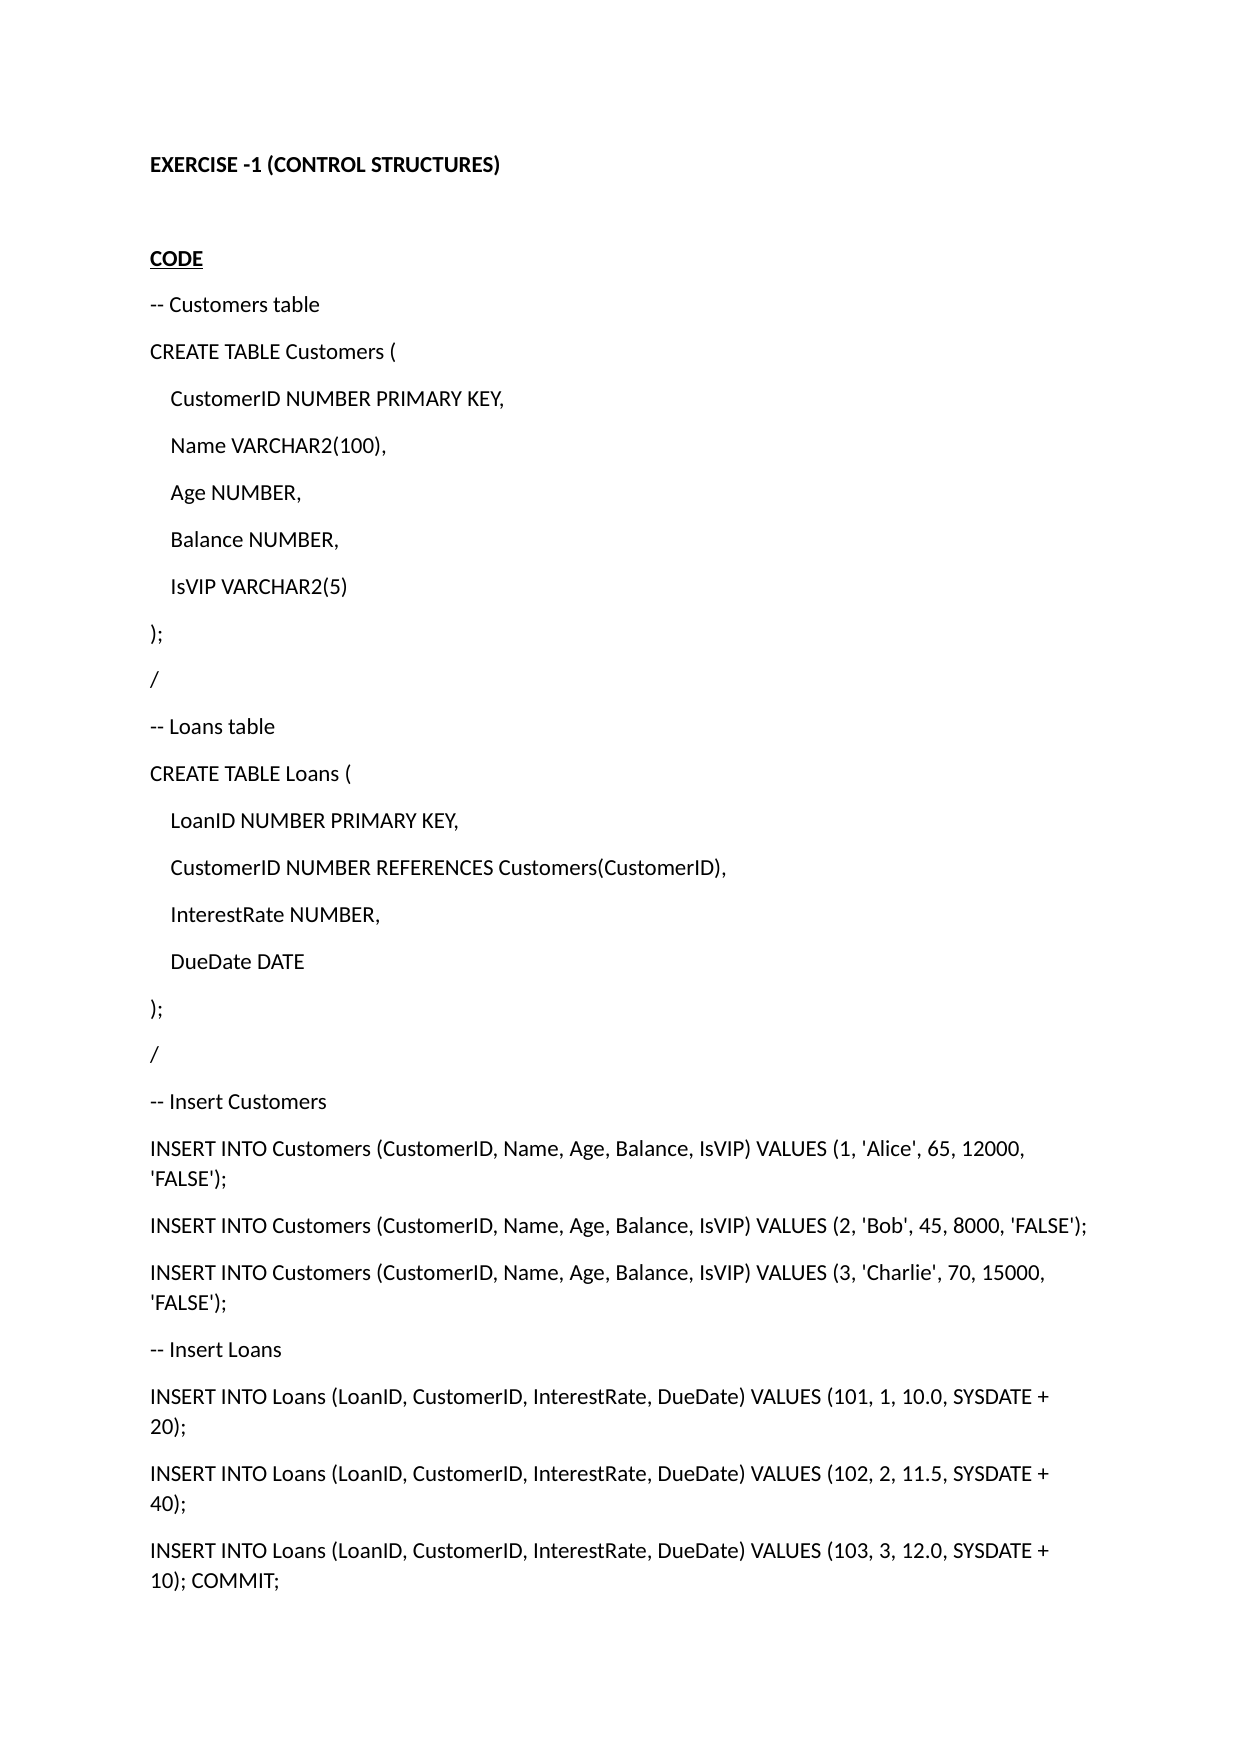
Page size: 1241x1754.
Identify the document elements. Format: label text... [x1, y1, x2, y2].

text INSERT INTO Customers (CustomerID, Name, Age, Balance, IsVIP) VALUES (2, 'Bob', 45, 8000, 'FALSE'); [150, 1211, 1090, 1239]
text / [150, 1041, 1090, 1069]
text INSERT INTO Customers (CustomerID, Name, Age, Balance, IsVIP) VALUES (3, 'Charlie', 70, 15000, 'FALSE'); [150, 1258, 1090, 1317]
text LoanID NUMBER PRIMARY KEY, [150, 806, 1090, 834]
text DueDate DATE [150, 947, 1090, 975]
text CustomerID NUMBER PRIMARY KEY, [150, 384, 1090, 412]
text -- Loans table [150, 712, 1090, 741]
text ); [150, 619, 1090, 647]
text / [150, 666, 1090, 694]
text INSERT INTO Customers (CustomerID, Name, Age, Balance, IsVIP) VALUES (1, 'Alice', 65, 12000, 'FALSE'); [150, 1134, 1090, 1193]
text CustomerID NUMBER REFERENCES Customers(CustomerID), [150, 853, 1090, 881]
text -- Insert Customers [150, 1087, 1090, 1116]
text Balance NUMBER, [150, 525, 1090, 553]
text CODE [150, 244, 1090, 272]
text InterestRate NUMBER, [150, 900, 1090, 928]
text CREATE TABLE Customers ( [150, 337, 1090, 366]
text INSERT INTO Loans (LoanID, CustomerID, InterestRate, DueDate) VALUES (103, 3, 12.0, SYSDATE + 10); COMMIT; [150, 1536, 1090, 1595]
text -- Customers table [150, 291, 1090, 319]
text ); [150, 994, 1090, 1022]
text Age NUMBER, [150, 478, 1090, 506]
text -- Insert Loans [150, 1335, 1090, 1363]
text INSERT INTO Loans (LoanID, CustomerID, InterestRate, DueDate) VALUES (101, 1, 10.0, SYSDATE + 20); [150, 1382, 1090, 1441]
text EXERCISE -1 (CONTROL STRUCTURES) [150, 150, 1090, 178]
text CREATE TABLE Loans ( [150, 759, 1090, 787]
text Name VARCHAR2(100), [150, 431, 1090, 459]
text IsVIP VARCHAR2(5) [150, 572, 1090, 600]
text INSERT INTO Loans (LoanID, CustomerID, InterestRate, DueDate) VALUES (102, 2, 11.5, SYSDATE + 40); [150, 1459, 1090, 1518]
